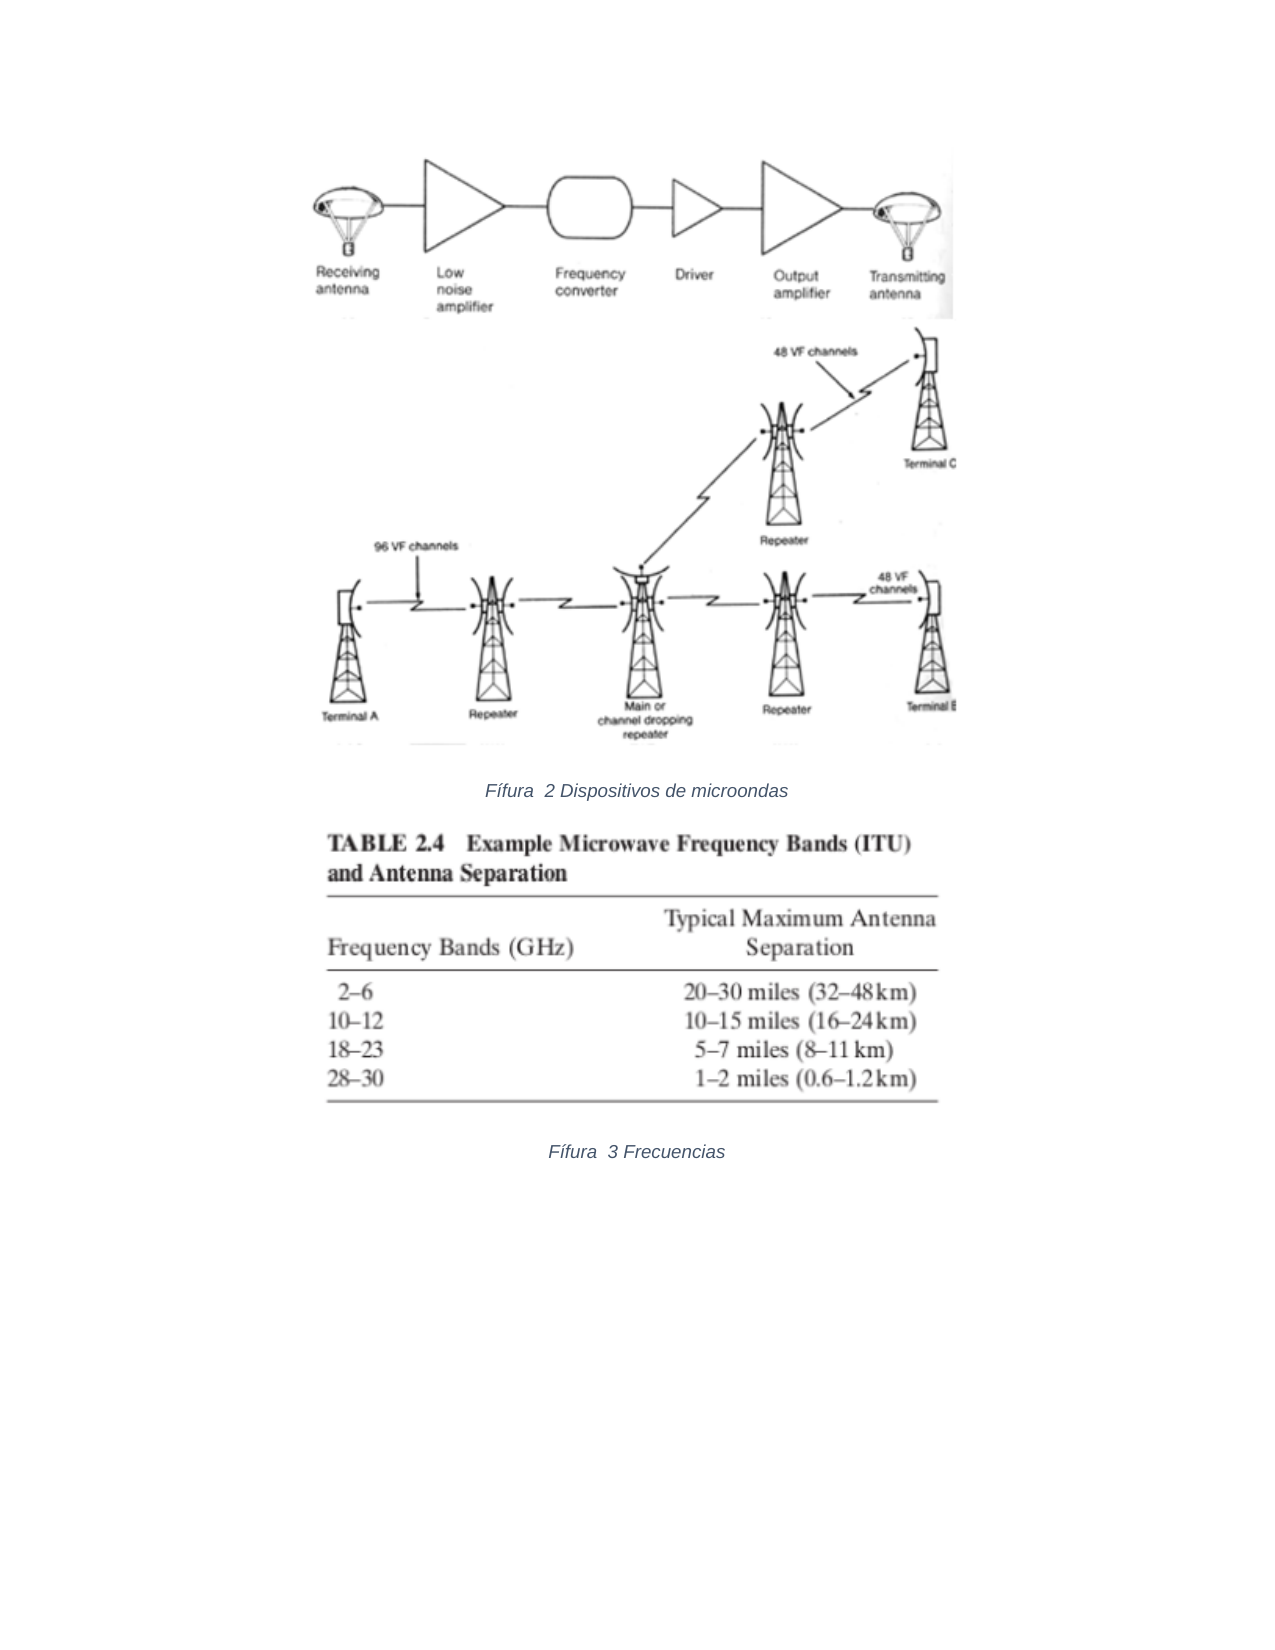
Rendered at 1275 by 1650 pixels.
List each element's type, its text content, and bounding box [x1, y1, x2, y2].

text Fífura 3 Frecuencias [177, 1141, 1098, 1163]
picture [322, 822, 953, 1111]
picture [303, 147, 972, 750]
text Fífura 2 Dispositivos de microondas [177, 780, 1098, 802]
